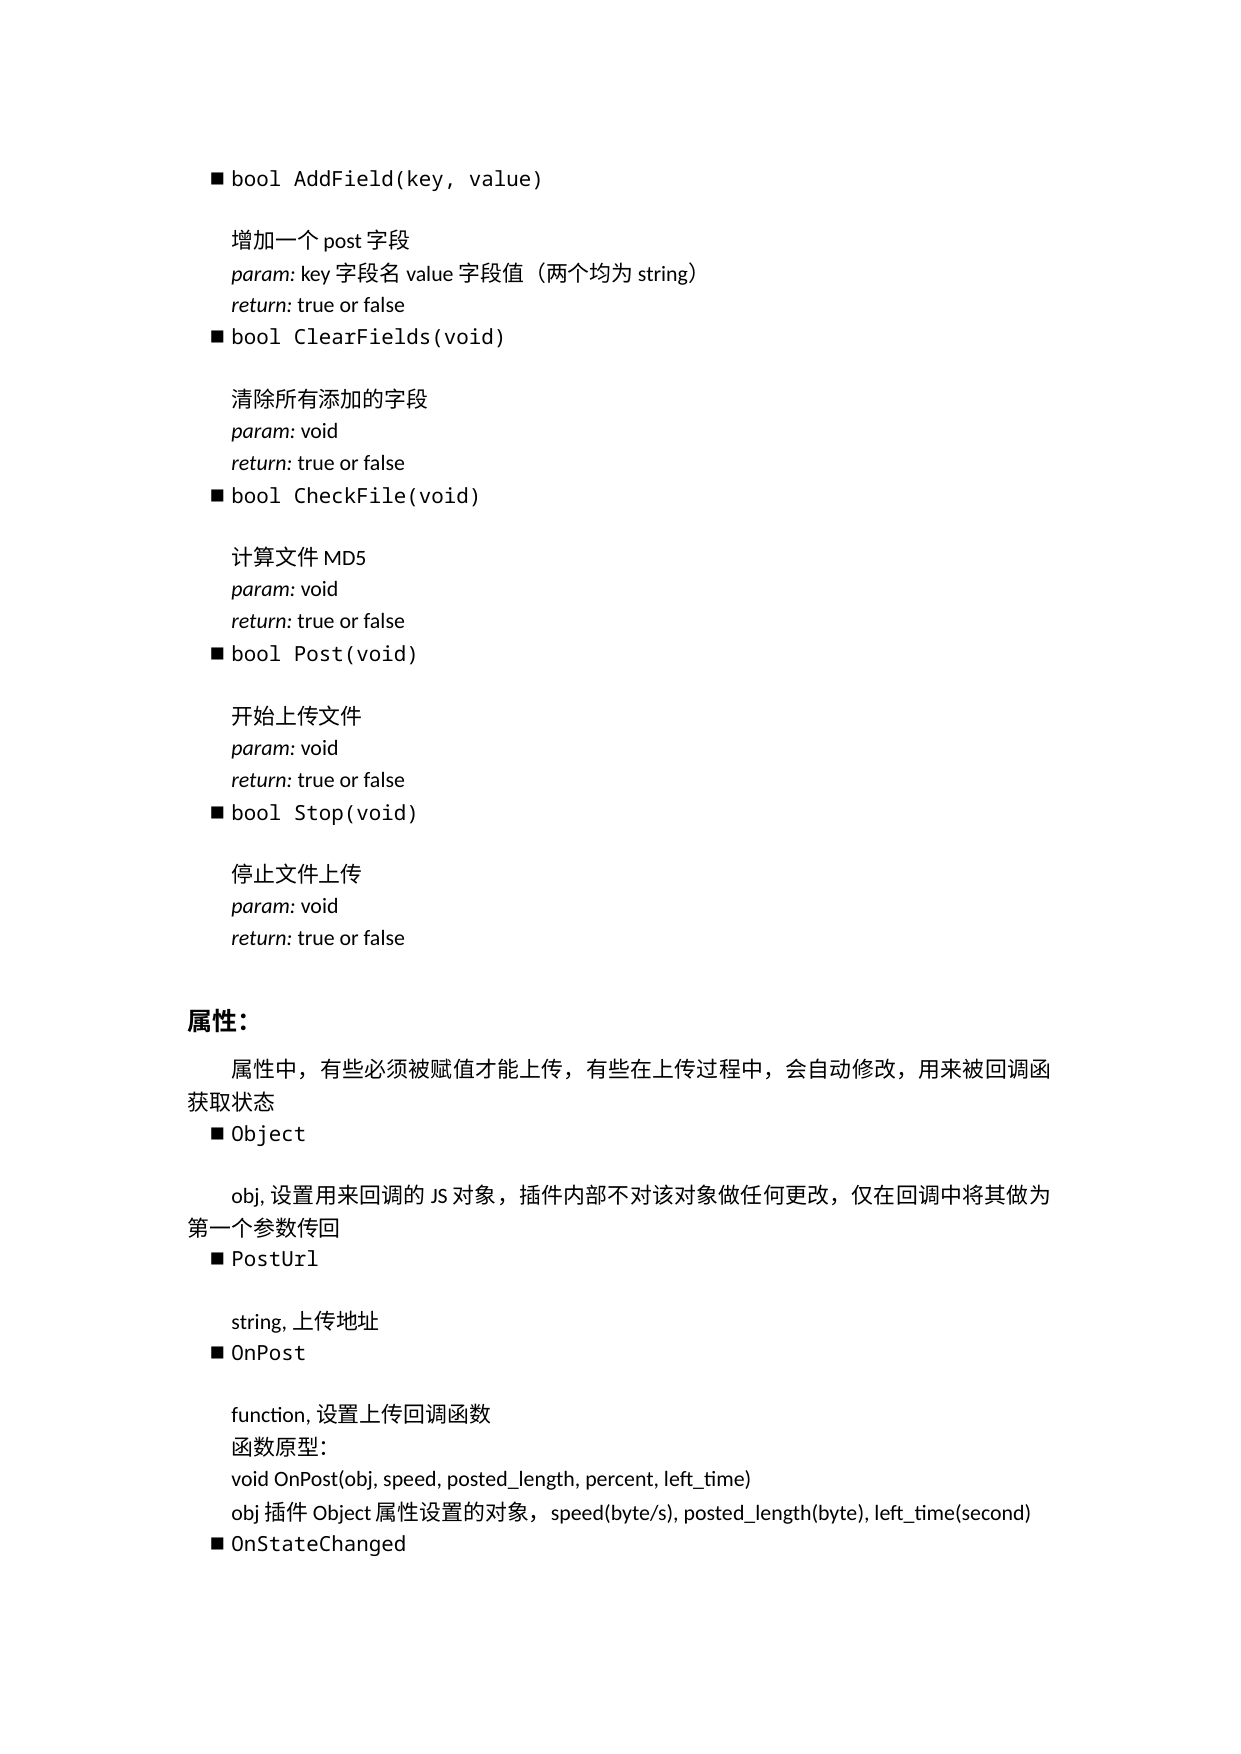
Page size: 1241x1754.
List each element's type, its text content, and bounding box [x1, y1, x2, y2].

text OnPost [209, 1336, 1053, 1368]
text OnStateChanged [209, 1527, 1053, 1559]
text PostUrl [209, 1243, 1053, 1275]
text 增加一个post字段 [187, 223, 1053, 255]
text param: void [187, 731, 1053, 763]
text param: void [187, 572, 1053, 605]
text string, 上传地址 [187, 1303, 1053, 1336]
text 属性： [187, 987, 1053, 1052]
text 清除所有添加的字段 [187, 381, 1053, 414]
text return: true or false [187, 763, 1053, 796]
text param: void [187, 414, 1053, 446]
text return: true or false [187, 446, 1053, 479]
text bool CheckFile(void) [209, 479, 1053, 511]
text bool Stop(void) [209, 796, 1053, 828]
text obj 插件Object属性设置的对象，speed(byte/s), posted_length(byte), left_time(second) [187, 1494, 1053, 1527]
text 属性中，有些必须被赋值才能上传，有些在上传过程中，会自动修改，用来被回调函获取状态 [187, 1052, 1053, 1117]
text bool ClearFields(void) [209, 320, 1053, 353]
text bool AddField(key, value) [209, 162, 1053, 194]
text void OnPost(obj, speed, posted_length, percent, left_time) [187, 1462, 1053, 1494]
text Object [209, 1117, 1053, 1149]
text obj, 设置用来回调的JS对象，插件内部不对该对象做任何更改，仅在回调中将其做为第一个参数传回 [187, 1178, 1053, 1243]
text 函数原型： [187, 1429, 1053, 1462]
text bool Post(void) [209, 637, 1053, 670]
text 计算文件MD5 [187, 540, 1053, 572]
text 停止文件上传 [187, 857, 1053, 889]
text return: true or false [187, 922, 1053, 954]
text return: true or false [187, 288, 1053, 320]
text 开始上传文件 [187, 698, 1053, 731]
text return: true or false [187, 605, 1053, 637]
text function, 设置上传回调函数 [187, 1397, 1053, 1429]
text param: key 字段名 value 字段值（两个均为string） [187, 255, 1053, 288]
text param: void [187, 889, 1053, 922]
